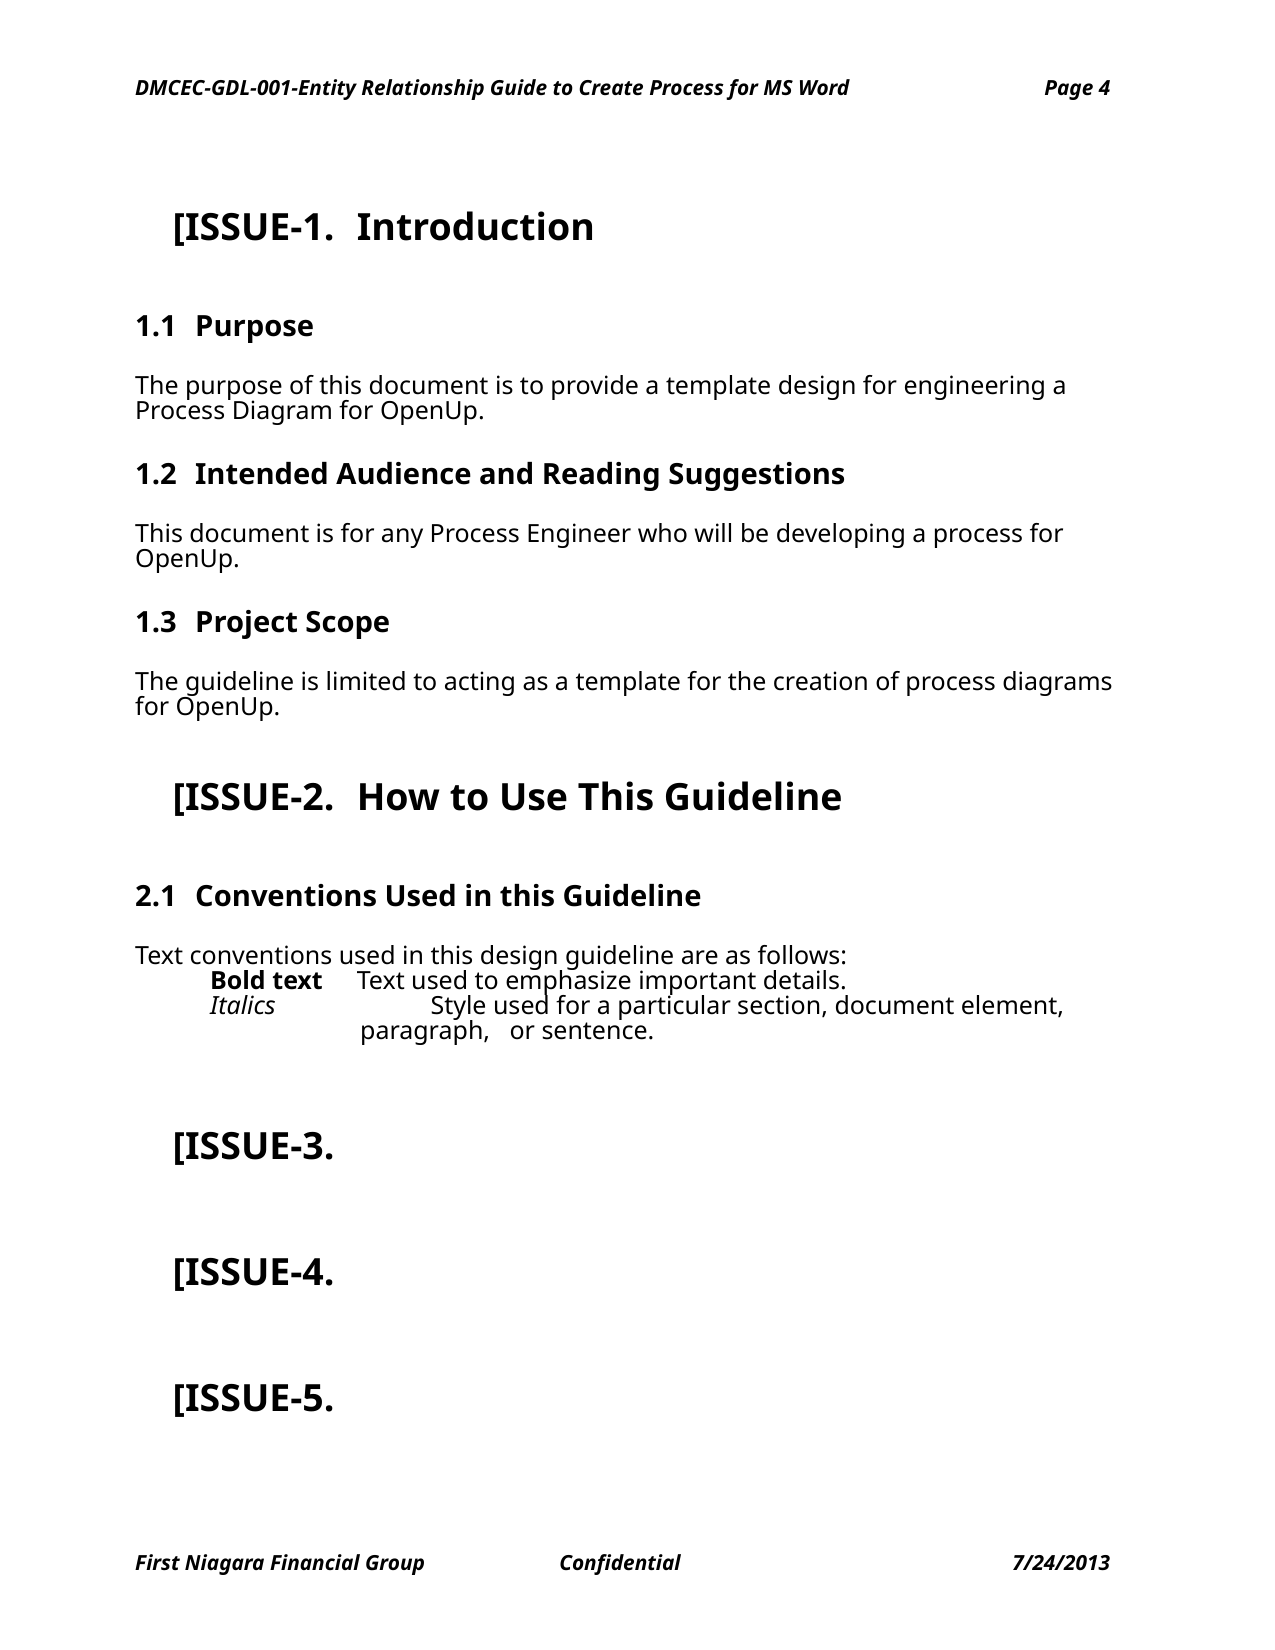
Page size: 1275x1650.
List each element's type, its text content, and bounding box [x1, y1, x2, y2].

text This document is for any Process Engineer who will be developing a process for OpenUp. [135, 522, 1140, 572]
text The guideline is limited to acting as a template for the creation of process diagrams for OpenUp. [135, 670, 1140, 720]
subtitle Intended Audience and Reading Suggestions [135, 453, 1140, 493]
text Bold text Text used to emphasize important details. [210, 969, 1140, 994]
text The purpose of this document is to provide a template design for engineering a Process Diagram for OpenUp. [135, 374, 1140, 424]
subtitle Purpose [135, 305, 1140, 345]
subtitle Project Scope [135, 601, 1140, 641]
subtitle How to Use This Guideline [172, 770, 1140, 821]
subtitle Conventions Used in this Guideline [135, 875, 1140, 915]
text Italics Style used for a particular section, document element, paragraph, or sentence. [210, 994, 1140, 1044]
subtitle Introduction [172, 200, 1140, 251]
text Text conventions used in this design guideline are as follows: [135, 944, 1140, 969]
